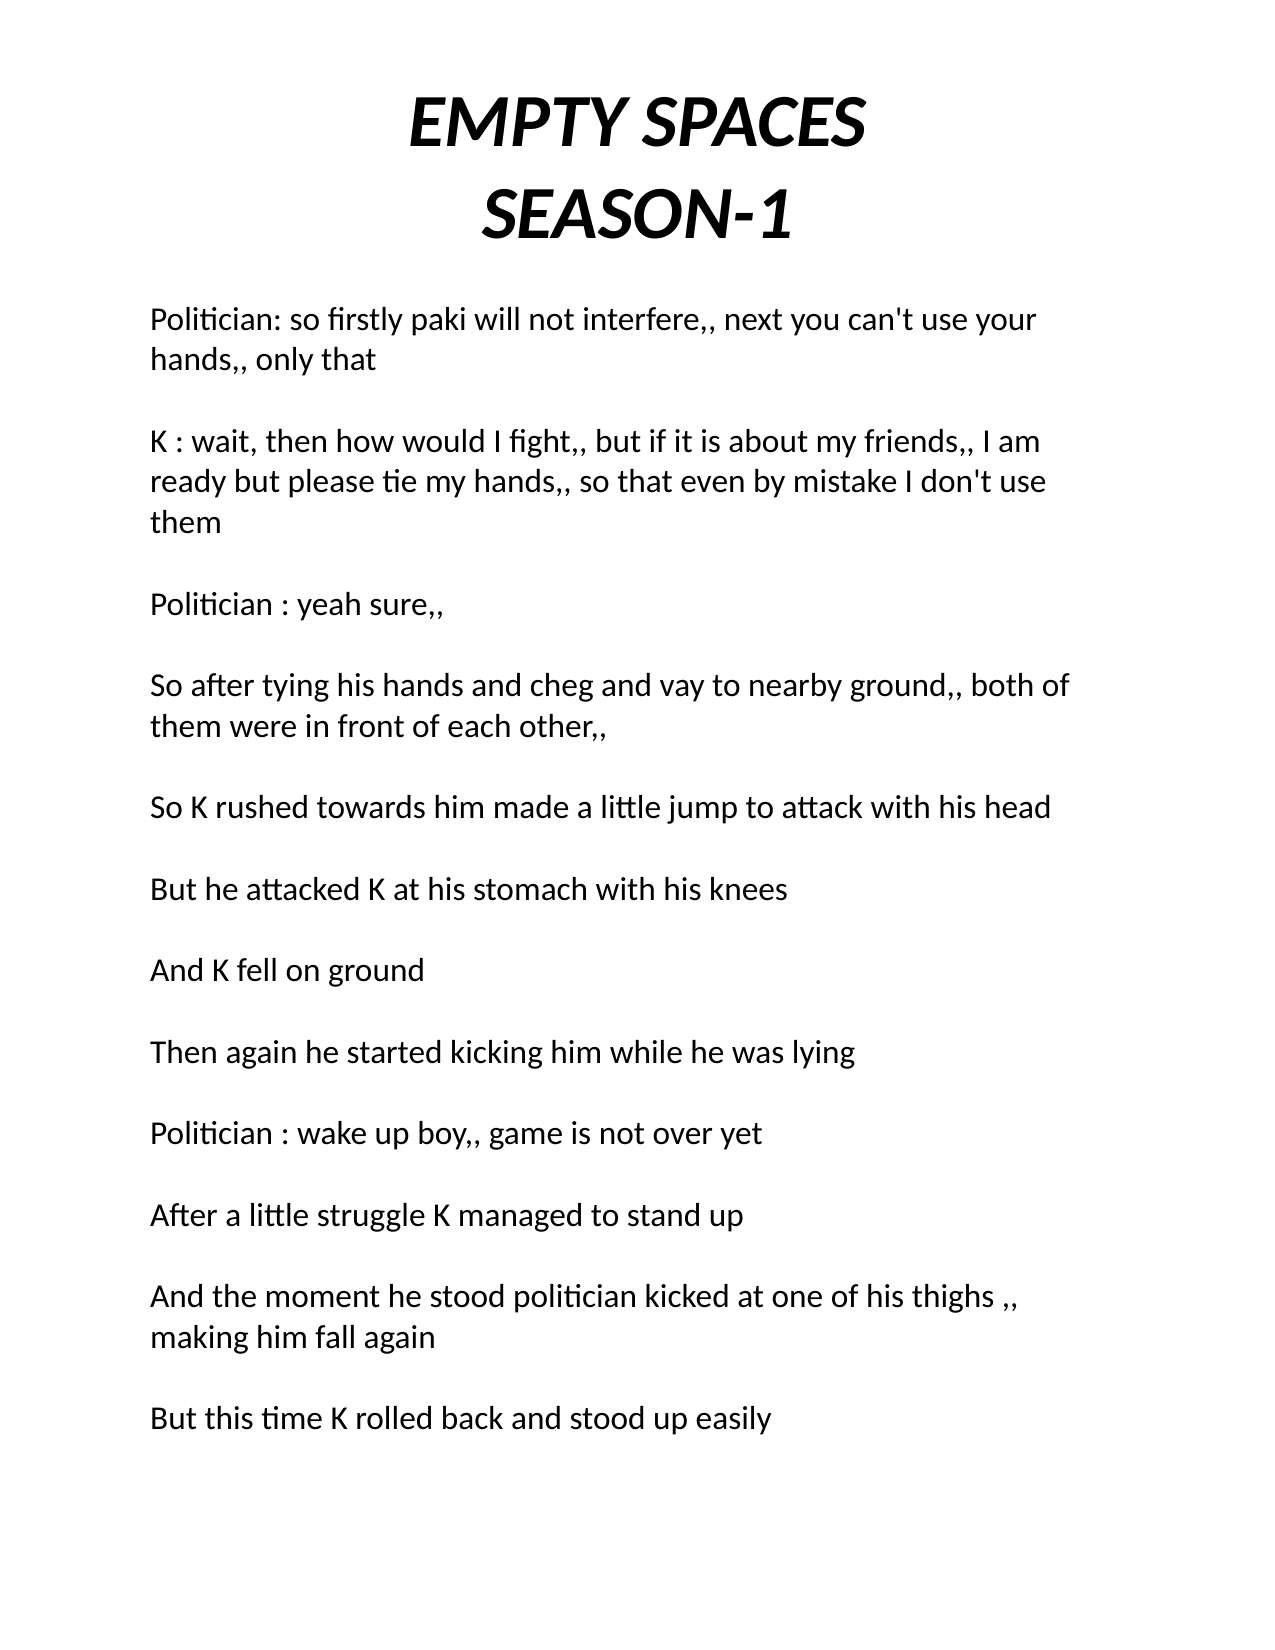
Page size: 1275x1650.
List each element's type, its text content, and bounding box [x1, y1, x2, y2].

text Politician: so firstly paki will not interfere,, next you can't use your hands,, only that [150, 298, 1125, 379]
text Then again he started kicking him while he was lying [150, 1031, 1125, 1071]
text And K fell on ground [150, 949, 1125, 990]
text Politician : yeah sure,, [150, 583, 1125, 623]
text So after tying his hands and cheg and vay to nearby ground,, both of them were in front of each other,, [150, 664, 1125, 746]
text But he attacked K at his stomach with his knees [150, 868, 1125, 908]
text Politician : wake up boy,, game is not over yet [150, 1112, 1125, 1153]
text So K rushed towards him made a little jump to attack with his head [150, 786, 1125, 827]
text And the moment he stood politician kicked at one of his thighs ,, making him fall again [150, 1275, 1125, 1357]
text K : wait, then how would I fight,, but if it is about my friends,, I am ready but please tie my hands,, so that even by mistake I don't use them [150, 420, 1125, 542]
text But this time K rolled back and stood up easily [150, 1397, 1125, 1438]
text After a little struggle K managed to stand up [150, 1194, 1125, 1234]
